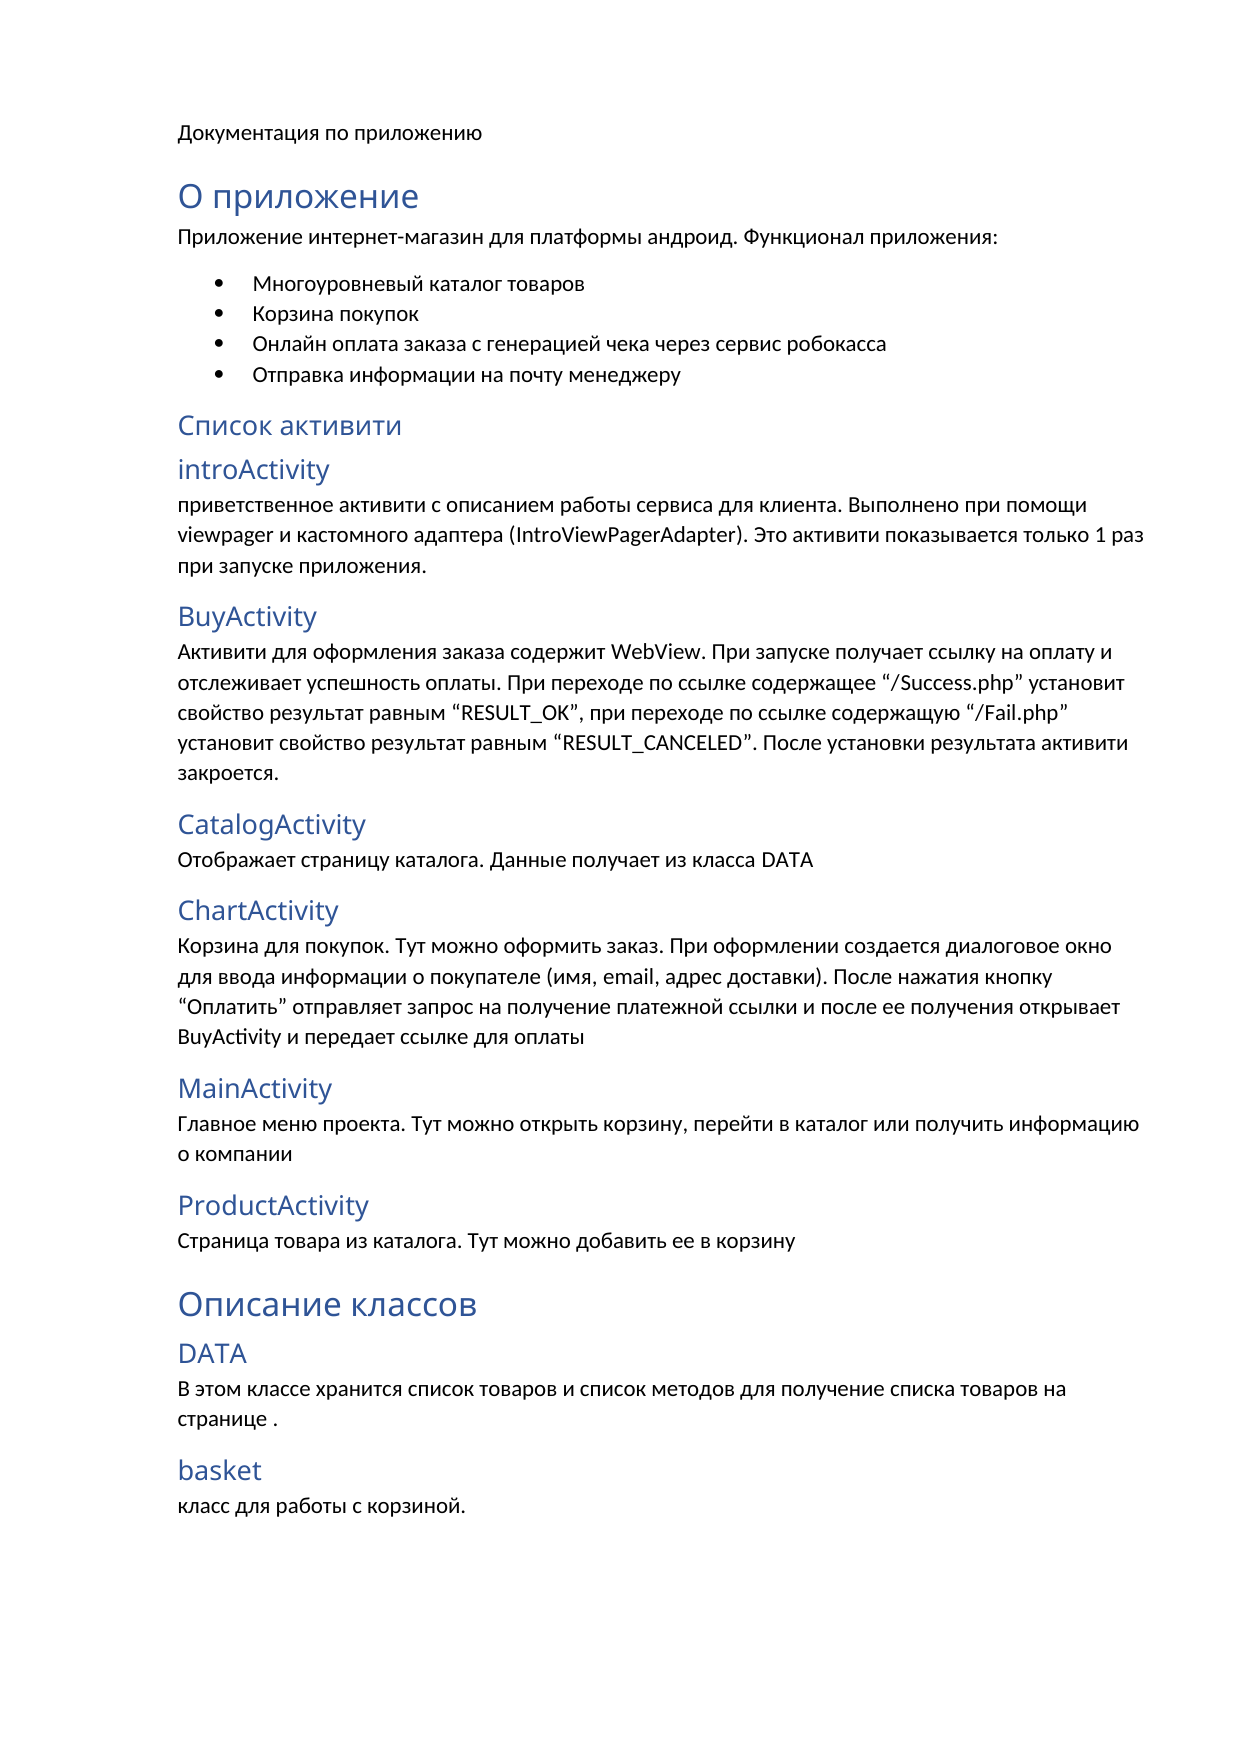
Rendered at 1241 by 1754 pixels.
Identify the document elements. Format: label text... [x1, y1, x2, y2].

text Корзина для покупок. Тут можно оформить заказ. При оформлении создается диалоговое окно для ввода информации о покупателе (имя, email, адрес доставки). После нажатия кнопку “Оплатить” отправляет запрос на получение платежной ссылки и после ее получения открывает BuyActivity и передает ссылке для оплаты [177, 932, 1152, 1050]
text Приложение интернет-магазин для платформы андроид. Функционал приложения: [177, 222, 1152, 250]
text приветственное активити с описанием работы сервиса для клиента. Выполнено при помощи viewpager и кастомного адаптера (IntroViewPagerAdapter). Это активити показывается только 1 раз при запуске приложения. [177, 490, 1152, 579]
subtitle BuyActivity [177, 598, 1152, 634]
subtitle Список активити [177, 407, 1152, 443]
subtitle О приложение [177, 173, 1152, 219]
text Активити для оформления заказа содержит WebView. При запуске получает ссылку на оплату и отслеживает успешность оплаты. При переходе по ссылке содержащее “/Success.php” установит свойство результат равным “RESULT_OK”, при переходе по ссылке содержащую “/Fail.php” установит свойство результат равным “RESULT_CANCELED”. После установки результата активити закроется. [177, 637, 1152, 786]
list Онлайн оплата заказа с генерацией чека через сервис робокасса [215, 329, 1152, 358]
text В этом классе хранится список товаров и список методов для получение списка товаров на странице . [177, 1374, 1152, 1432]
list Многоуровневый каталог товаров [215, 269, 1152, 297]
text класс для работы с корзиной. [177, 1491, 1152, 1519]
subtitle DATA [177, 1334, 1152, 1371]
subtitle ChartActivity [177, 892, 1152, 929]
text Документация по приложению [177, 118, 1152, 146]
subtitle CatalogActivity [177, 805, 1152, 842]
subtitle ProductActivity [177, 1186, 1152, 1223]
text Главное меню проекта. Тут можно открыть корзину, перейти в каталог или получить информацию о компании [177, 1109, 1152, 1167]
text Отображает страницу каталога. Данные получает из класса DATA [177, 845, 1152, 873]
subtitle introActivity [177, 451, 1152, 487]
subtitle Описание классов [177, 1281, 1152, 1326]
text Страница товара из каталога. Тут можно добавить ее в корзину [177, 1226, 1152, 1254]
subtitle basket [177, 1451, 1152, 1488]
list Корзина покупок [215, 299, 1152, 327]
subtitle MainActivity [177, 1069, 1152, 1106]
list Отправка информации на почту менеджеру [215, 360, 1152, 388]
